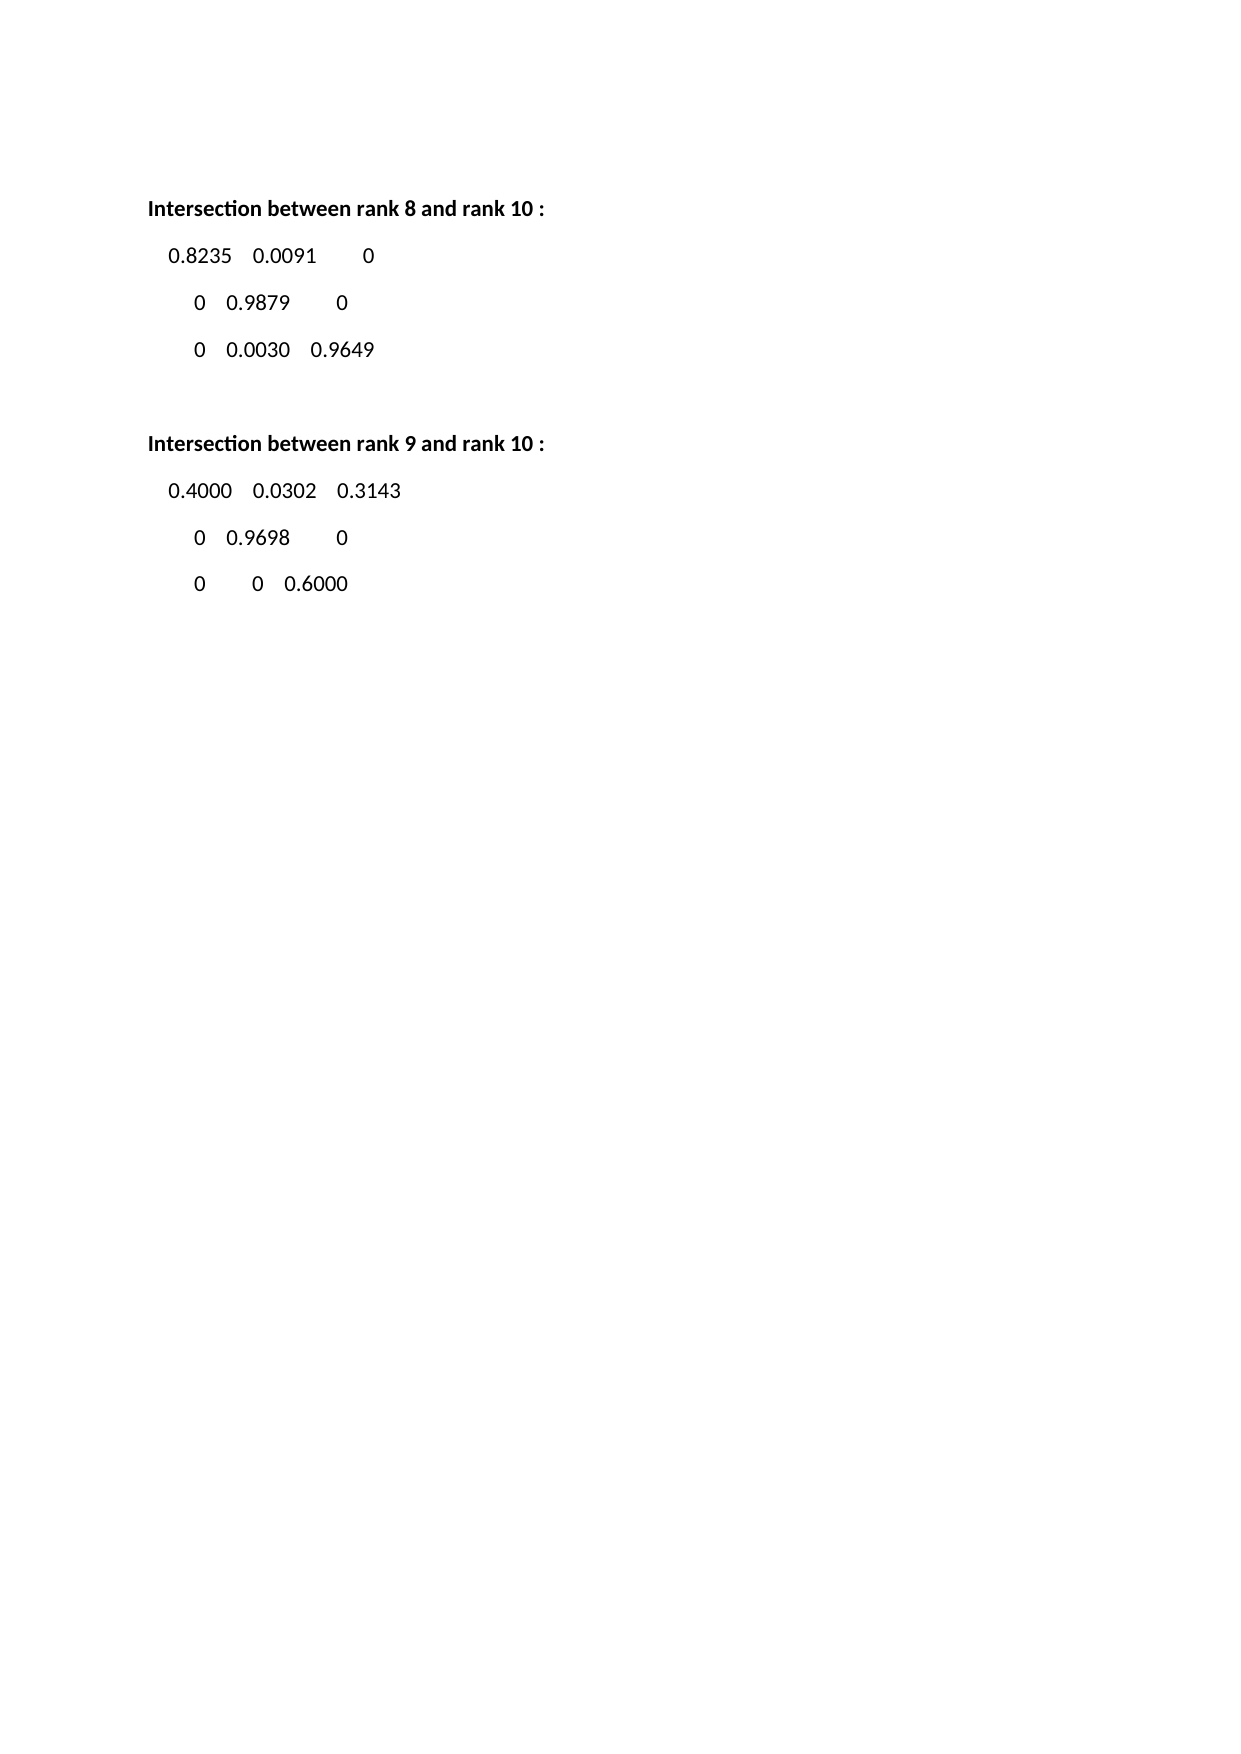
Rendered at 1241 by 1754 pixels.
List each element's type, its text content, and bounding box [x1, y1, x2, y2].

text 0 0.0030 0.9649 [148, 335, 1093, 363]
text 0 0.9879 0 [148, 288, 1093, 316]
text 0 0 0.6000 [148, 569, 1093, 597]
text 0.4000 0.0302 0.3143 [148, 476, 1093, 504]
text Intersection between rank 8 and rank 10 : [148, 194, 1093, 222]
text 0 0.9698 0 [148, 523, 1093, 551]
text 0.8235 0.0091 0 [148, 241, 1093, 269]
text Intersection between rank 9 and rank 10 : [148, 429, 1093, 457]
